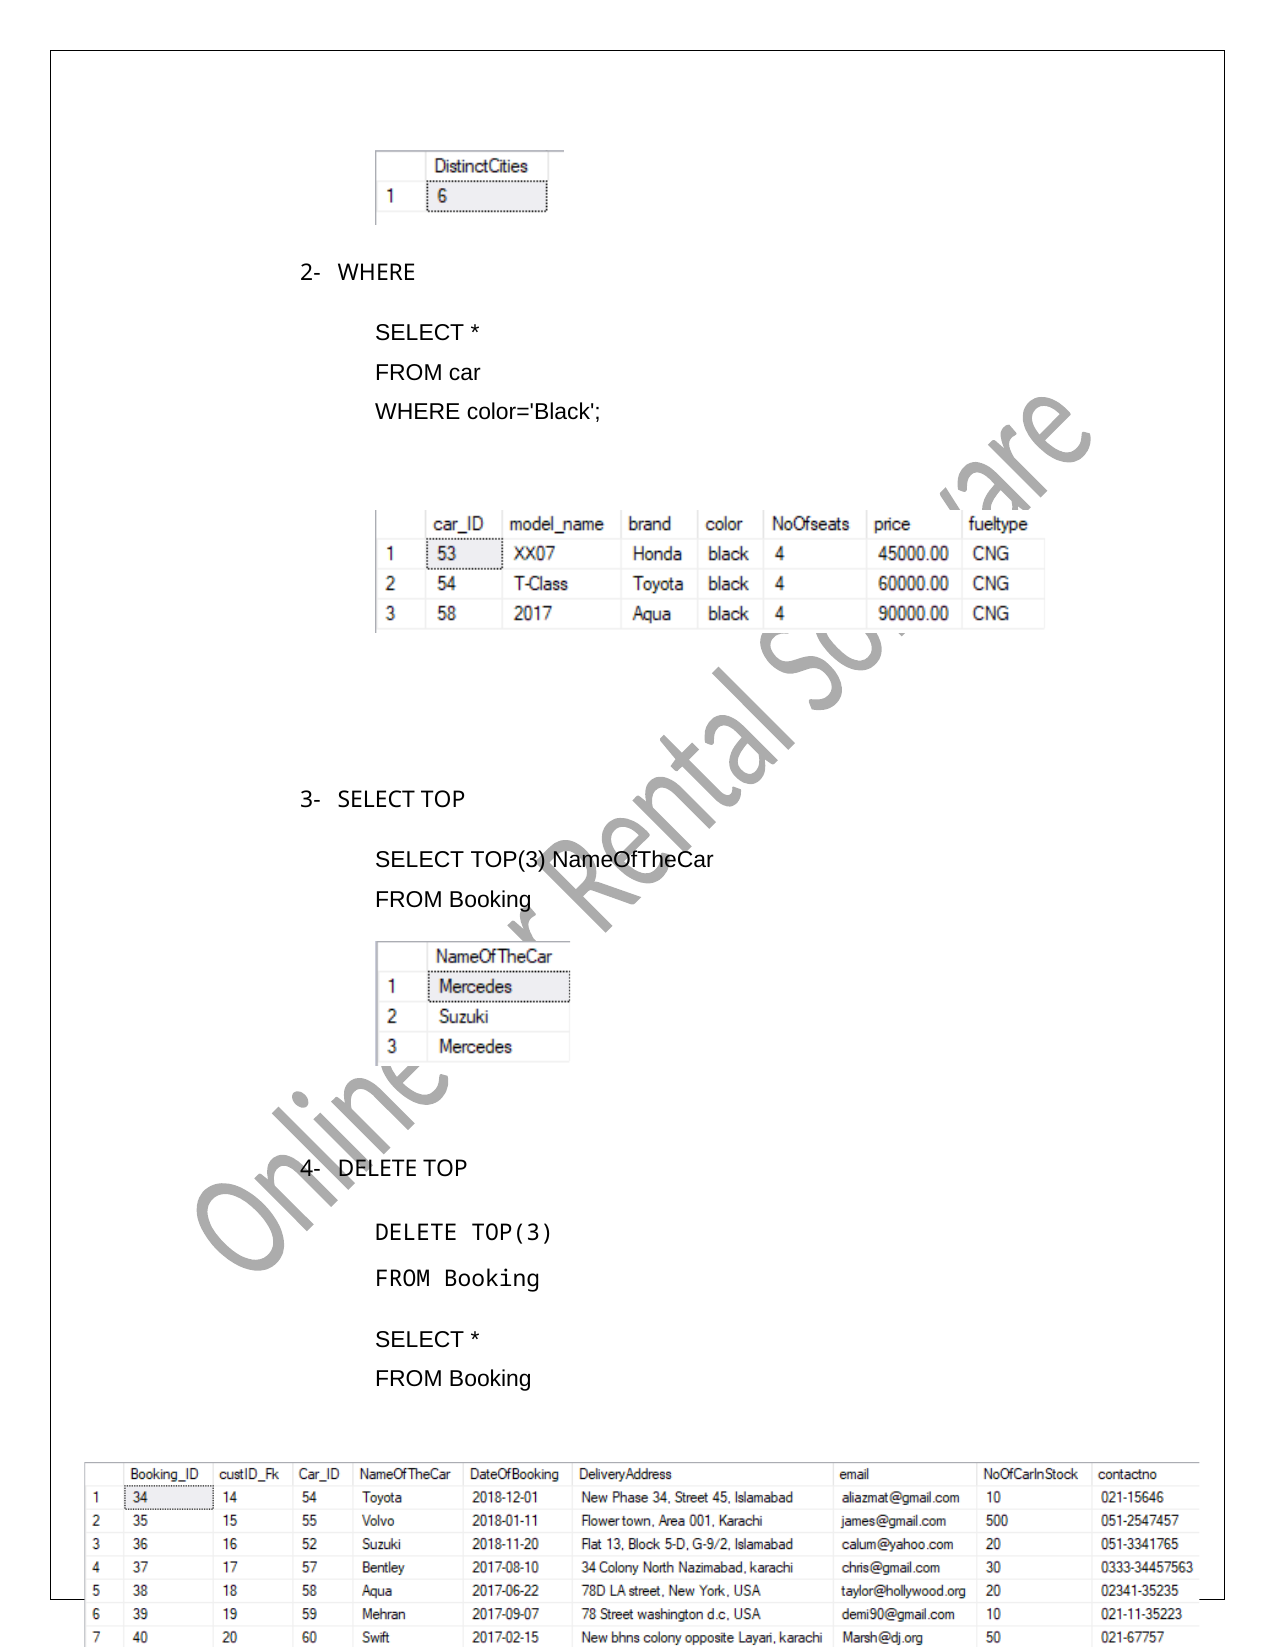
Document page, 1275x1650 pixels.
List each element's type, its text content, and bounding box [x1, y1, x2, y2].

text SELECT TOP(3) NameOfTheCar [375, 846, 1125, 872]
picture [375, 150, 564, 225]
text SELECT * [375, 1326, 1125, 1352]
picture [84, 1462, 1199, 1647]
picture [375, 510, 1046, 633]
list WHERE [300, 256, 1125, 287]
text FROM Booking [375, 1365, 1125, 1392]
text WHERE color='Black'; [375, 398, 1125, 424]
text SELECT * [375, 319, 1125, 346]
text FROM Booking [375, 886, 1125, 912]
list SELECT TOP [300, 783, 1125, 814]
text FROM car [375, 359, 1125, 385]
picture [375, 941, 571, 1066]
text FROM Booking [375, 1262, 1125, 1294]
list DELETE TOP [300, 1152, 1125, 1183]
text DELETE TOP(3) [375, 1216, 1125, 1247]
